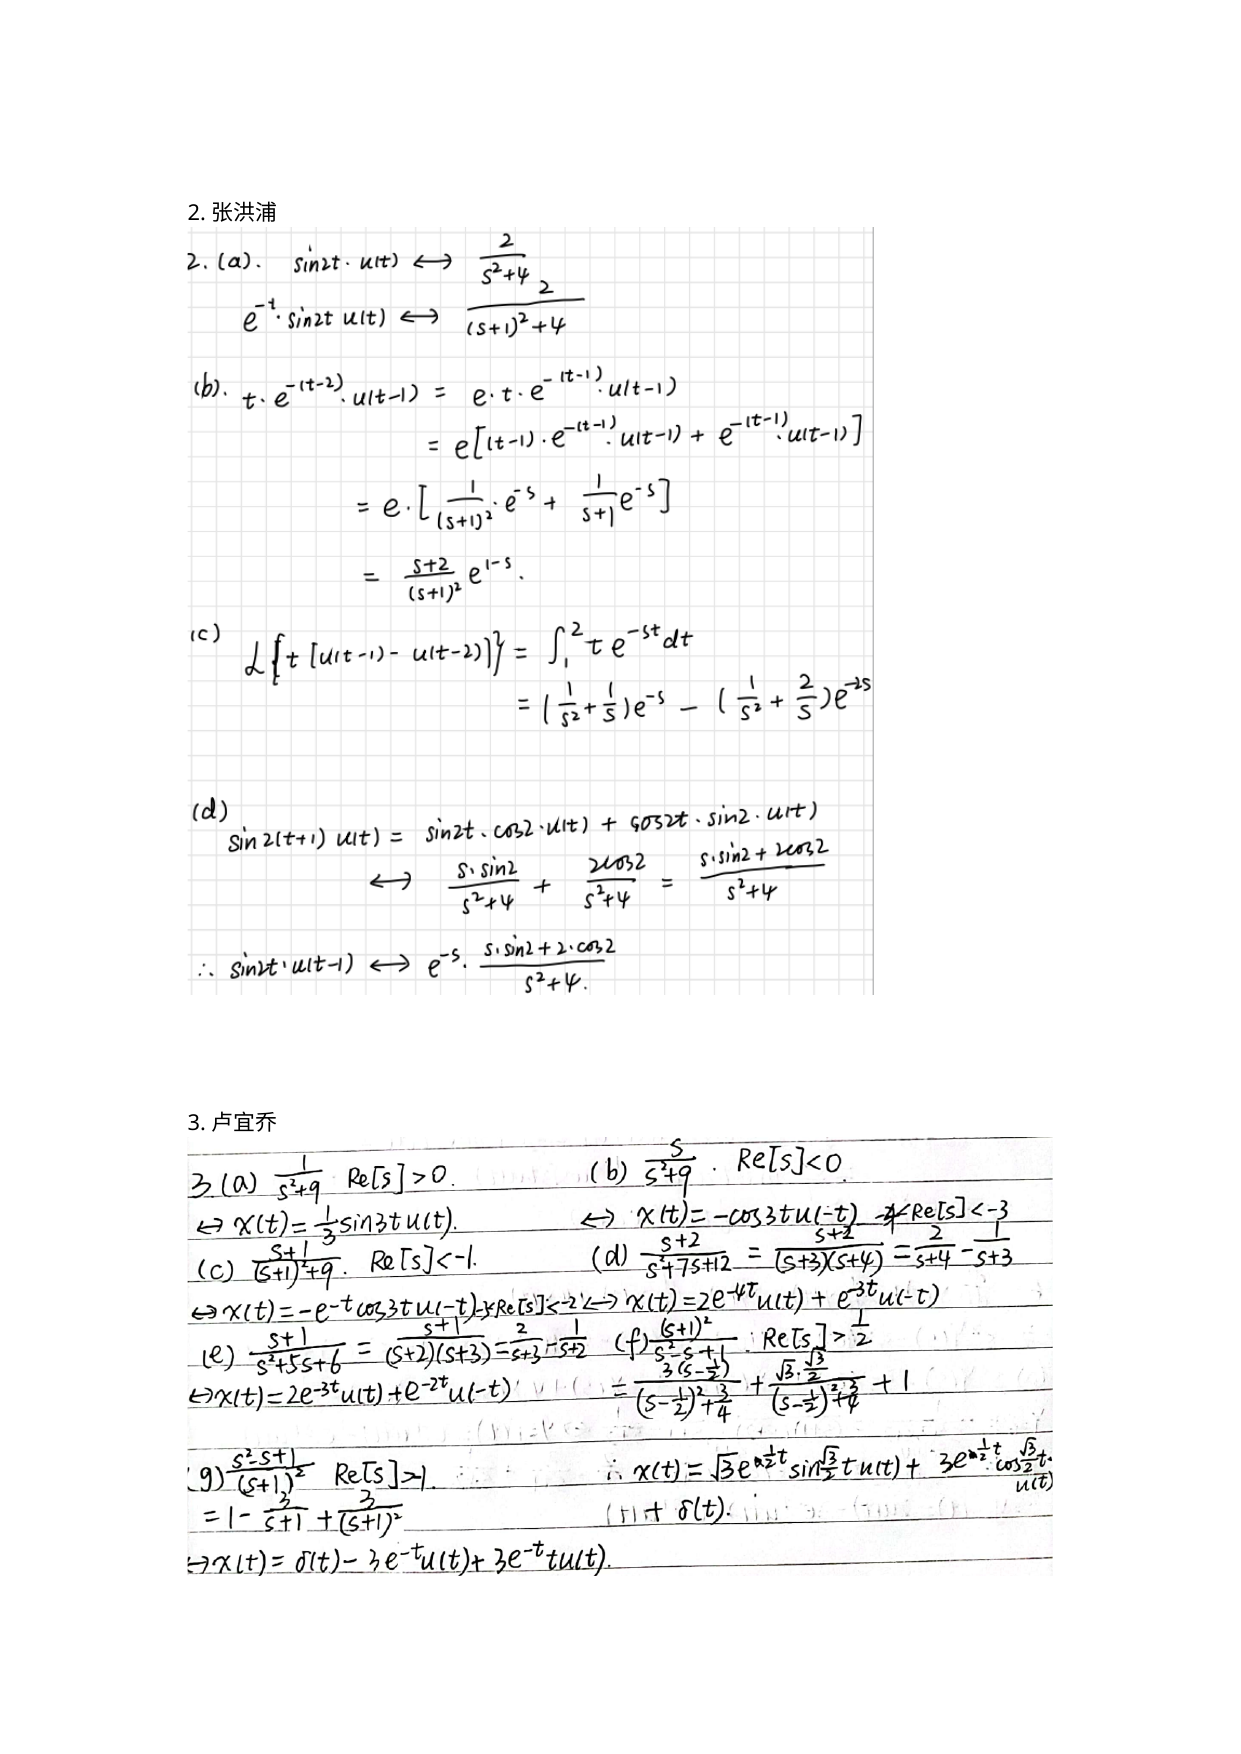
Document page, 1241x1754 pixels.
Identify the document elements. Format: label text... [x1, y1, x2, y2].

text 2. 张洪浦 [187, 194, 1053, 227]
picture [187, 227, 874, 995]
picture [187, 1137, 1053, 1576]
text 3. 卢宜乔 [187, 1104, 1053, 1137]
